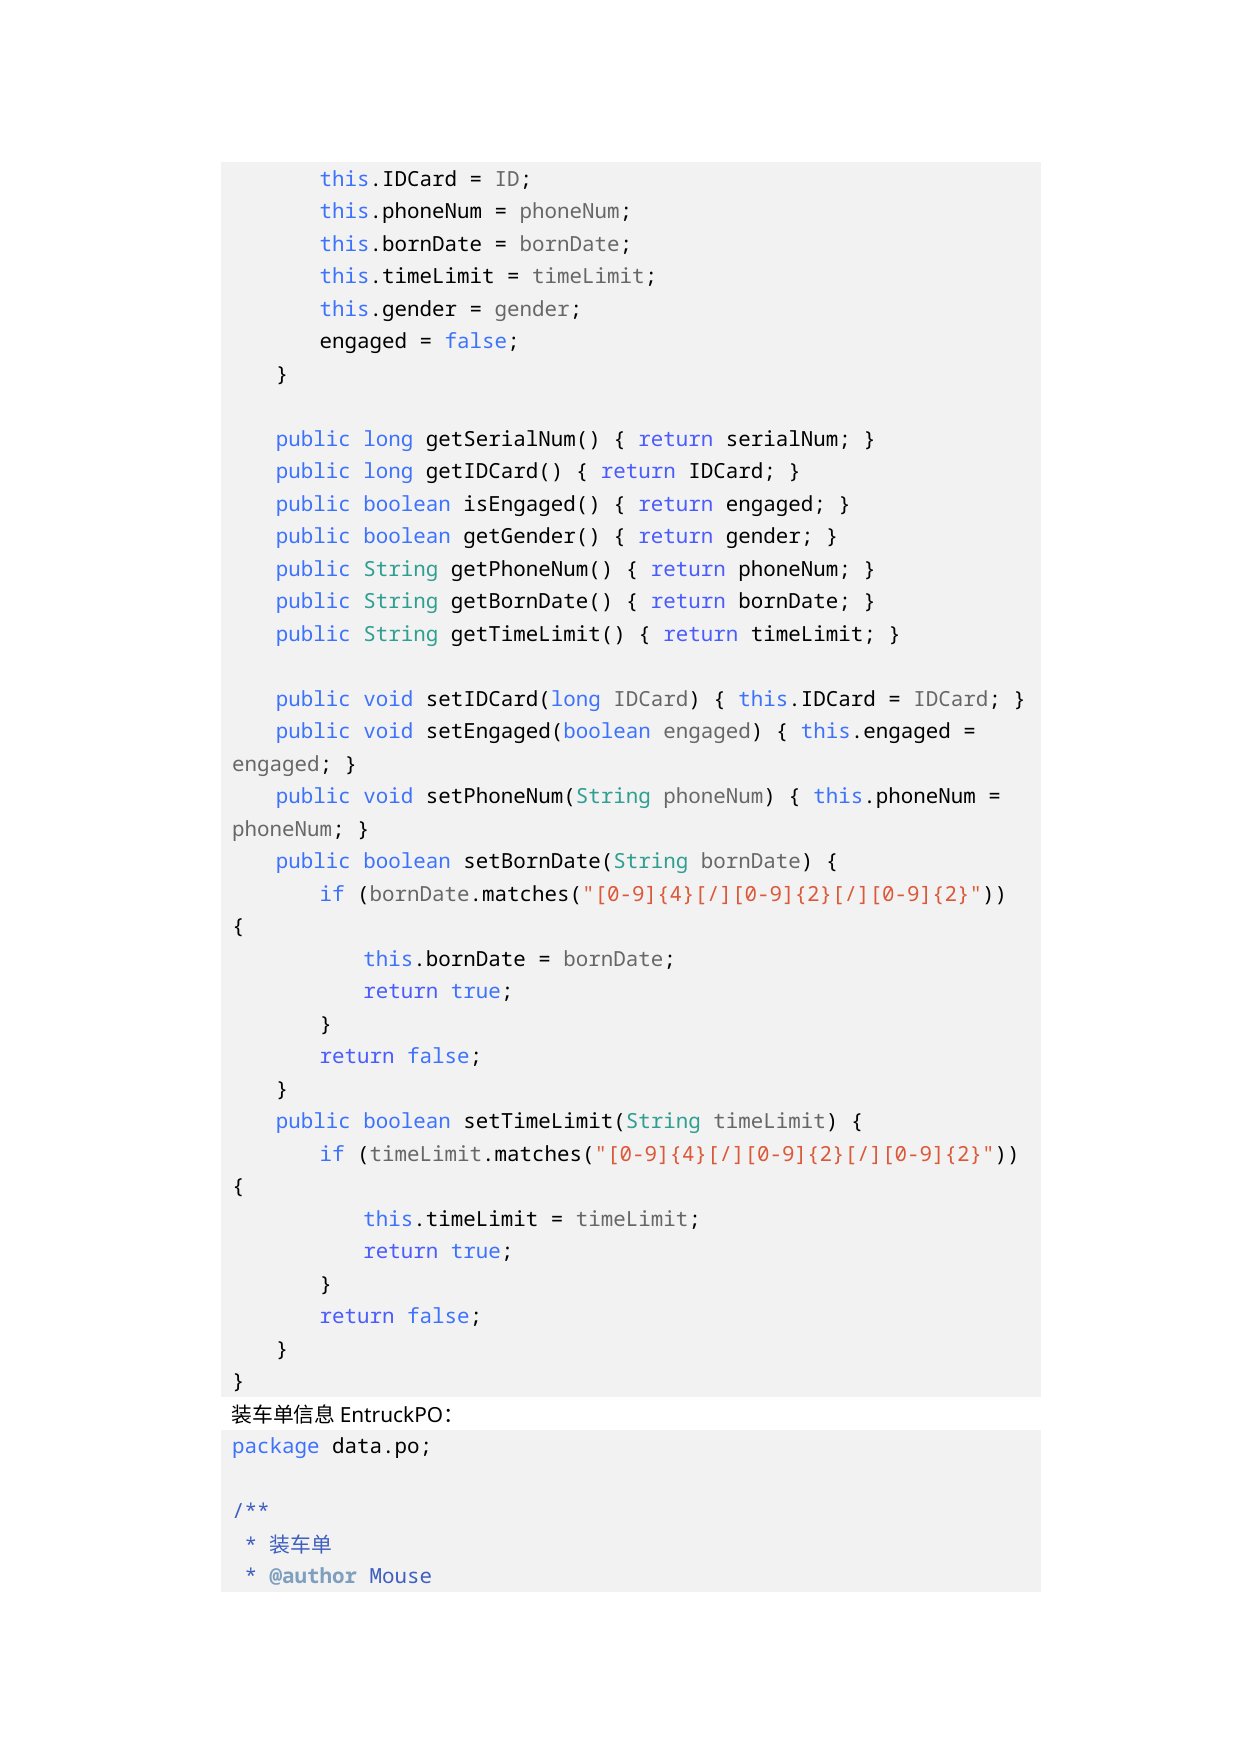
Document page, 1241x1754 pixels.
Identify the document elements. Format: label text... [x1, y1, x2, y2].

text 装车单信息EntruckPO： [231, 1397, 1053, 1429]
